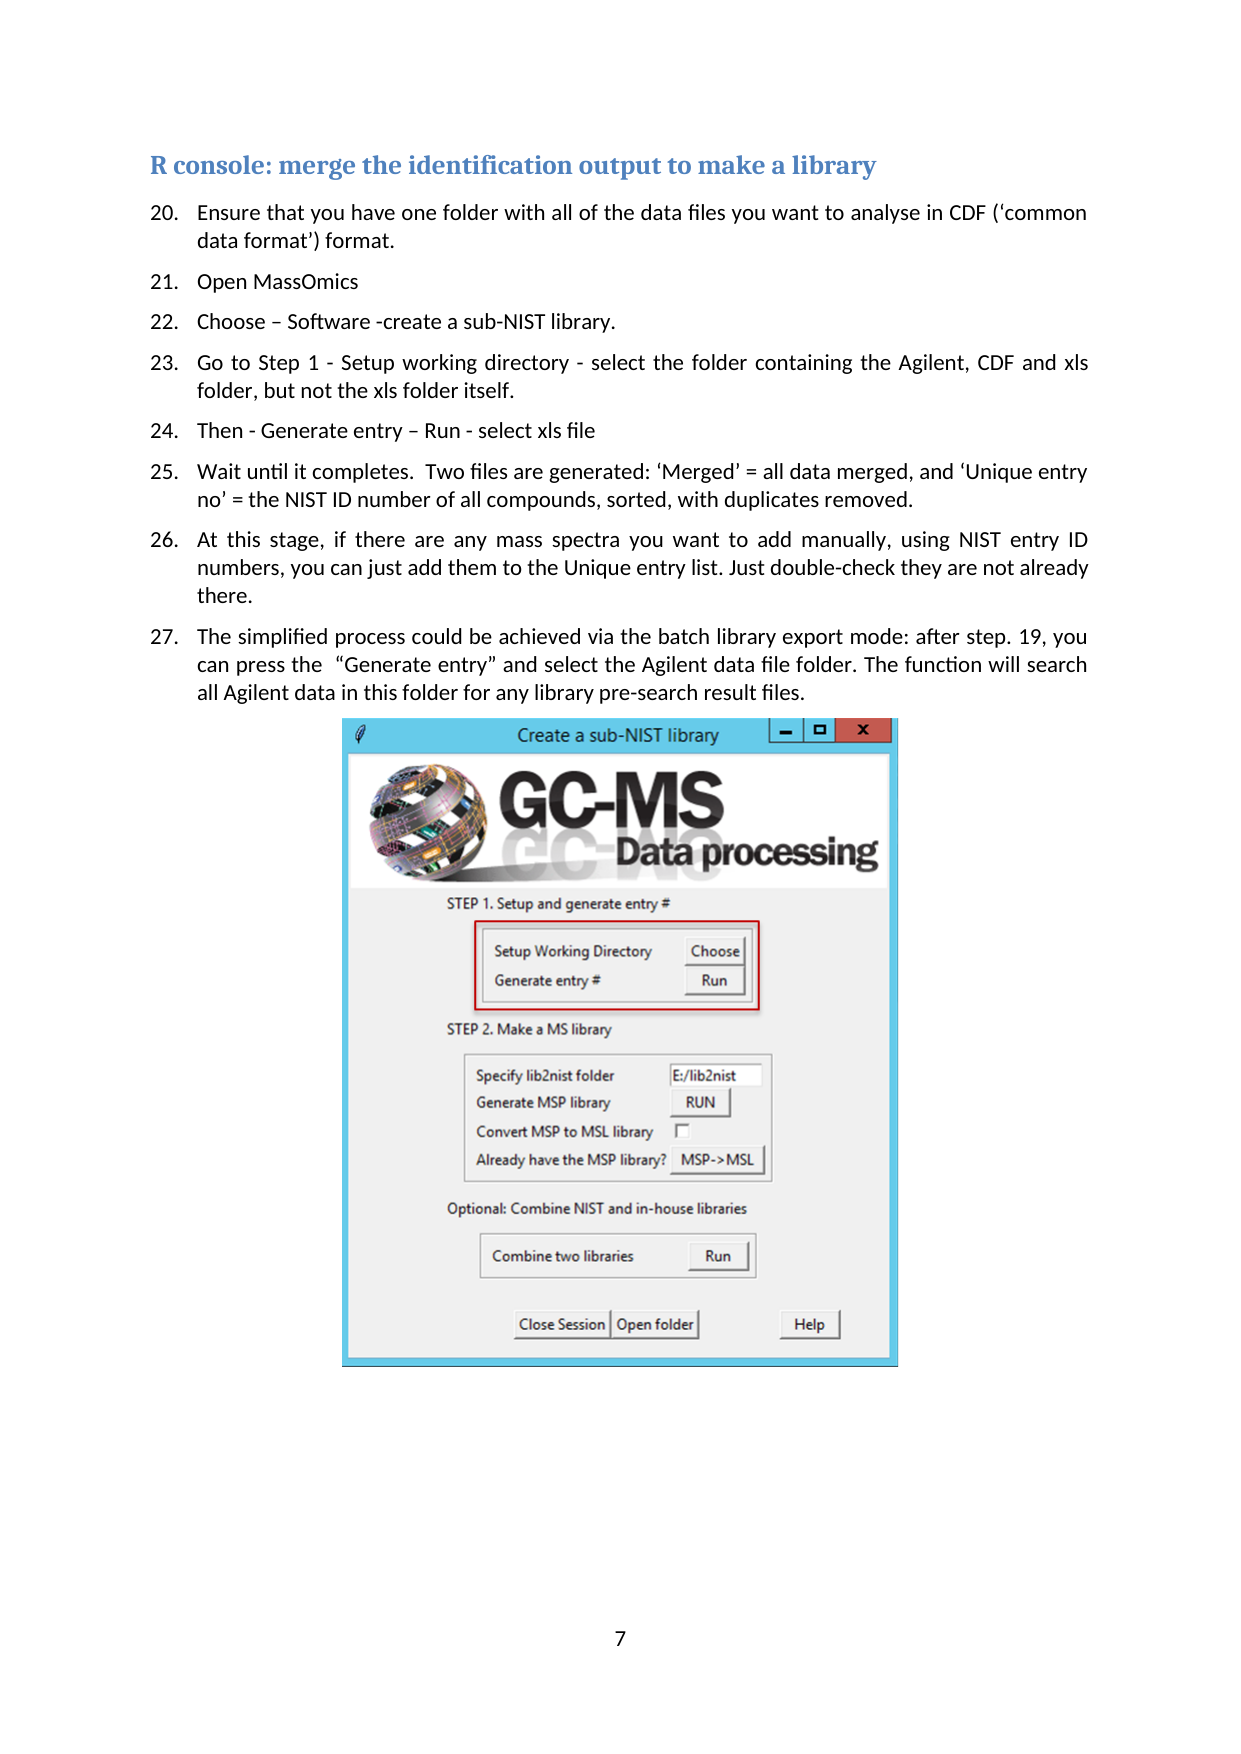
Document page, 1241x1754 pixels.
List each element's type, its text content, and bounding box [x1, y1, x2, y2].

list At this stage, if there are any mass spectra you want to add manually, using NIST entry ID numbers, you can just add them to the Unique entry list. Just double-check they are not already there. [150, 525, 1090, 609]
list Choose – Software -create a sub-NIST library. [150, 307, 1090, 335]
list Go to Step 1 - Setup working directory - select the folder containing the Agilent, CDF and xls folder, but not the xls folder itself. [150, 348, 1090, 404]
list Open MassOmics [150, 267, 1090, 295]
list Ensure that you have one folder with all of the data files you want to analyse in CDF (‘common data format’) format. [150, 198, 1090, 254]
list Then - Generate entry – Run - select xls file [150, 416, 1090, 444]
subtitle R console: merge the identification output to make a library [150, 150, 1090, 181]
list Wait until it completes. Two files are generated: ‘Merged’ = all data merged, and ‘Unique entry no’ = the NIST ID number of all compounds, sorted, with duplicates removed. [150, 457, 1090, 513]
picture [342, 718, 899, 1367]
list The simplified process could be achieved via the batch library export mode: after step. 19, you can press the “Generate entry” and select the Agilent data file folder. The function will search all Agilent data in this folder for any library pre-search result files. [150, 622, 1090, 706]
